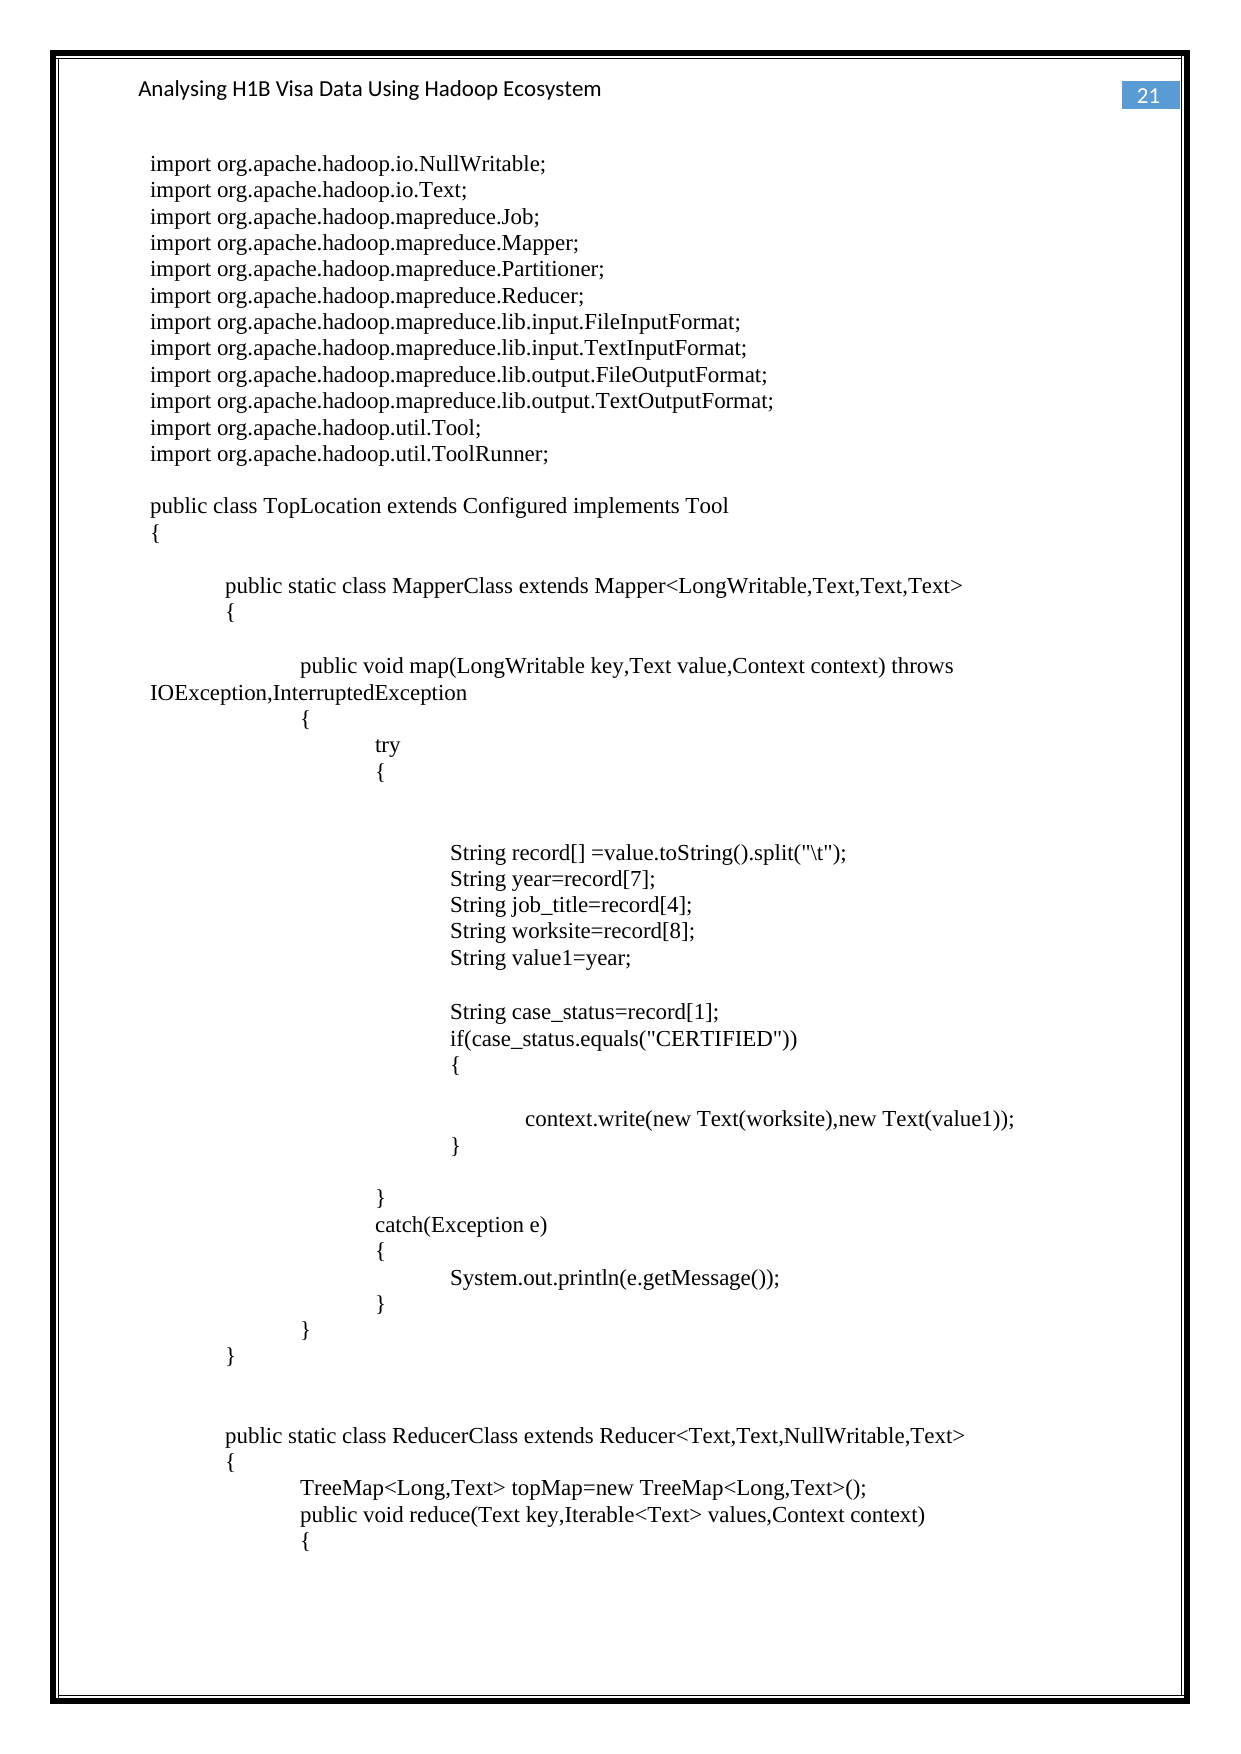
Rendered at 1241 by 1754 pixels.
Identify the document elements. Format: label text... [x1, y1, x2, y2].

text import org.apache.hadoop.mapreduce.Mapper; [150, 229, 1090, 255]
text public static class MapperClass extends Mapper<LongWritable,Text,Text,Text> [150, 572, 1090, 598]
text import org.apache.hadoop.mapreduce.lib.input.TextInputFormat; [150, 334, 1090, 361]
text } [150, 1343, 1090, 1369]
text if(case_status.equals("CERTIFIED")) [150, 1025, 1090, 1051]
text public static class ReducerClass extends Reducer<Text,Text,NullWritable,Text> [150, 1422, 1090, 1448]
text context.write(new Text(worksite),new Text(value1)); [150, 1105, 1090, 1132]
text { [150, 598, 1090, 624]
text public void reduce(Text key,Iterable<Text> values,Context context) [150, 1501, 1090, 1527]
text import org.apache.hadoop.util.Tool; [150, 413, 1090, 440]
text import org.apache.hadoop.util.ToolRunner; [150, 440, 1090, 466]
text { [150, 1448, 1090, 1474]
text TreeMap<Long,Text> topMap=new TreeMap<Long,Text>(); [150, 1474, 1090, 1501]
text } [150, 1290, 1090, 1316]
text import org.apache.hadoop.mapreduce.lib.output.TextOutputFormat; [150, 387, 1090, 413]
text String record[] =value.toString().split("\t"); [150, 838, 1090, 865]
text String year=record[7]; [150, 865, 1090, 891]
text { [150, 1527, 1090, 1553]
text public void map(LongWritable key,Text value,Context context) throws IOException,InterruptedException [150, 652, 1090, 705]
text String case_status=record[1]; [150, 998, 1090, 1025]
text import org.apache.hadoop.mapreduce.lib.output.FileOutputFormat; [150, 361, 1090, 387]
text String value1=year; [150, 944, 1090, 970]
text public class TopLocation extends Configured implements Tool [150, 493, 1090, 519]
text catch(Exception e) [150, 1211, 1090, 1237]
text } [150, 1184, 1090, 1211]
text import org.apache.hadoop.io.Text; [150, 176, 1090, 203]
text import org.apache.hadoop.io.NullWritable; [150, 150, 1090, 176]
text { [150, 1237, 1090, 1263]
text String job_title=record[4]; [150, 891, 1090, 918]
text try [150, 731, 1090, 758]
text String worksite=record[8]; [150, 918, 1090, 944]
text import org.apache.hadoop.mapreduce.Reducer; [150, 282, 1090, 308]
text import org.apache.hadoop.mapreduce.lib.input.FileInputFormat; [150, 308, 1090, 334]
text } [150, 1132, 1090, 1158]
text import org.apache.hadoop.mapreduce.Partitioner; [150, 255, 1090, 282]
text { [150, 1051, 1090, 1077]
text import org.apache.hadoop.mapreduce.Job; [150, 203, 1090, 229]
text System.out.println(e.getMessage()); [150, 1263, 1090, 1290]
text { [150, 758, 1090, 784]
text } [150, 1316, 1090, 1343]
text { [150, 519, 1090, 545]
text { [150, 705, 1090, 731]
